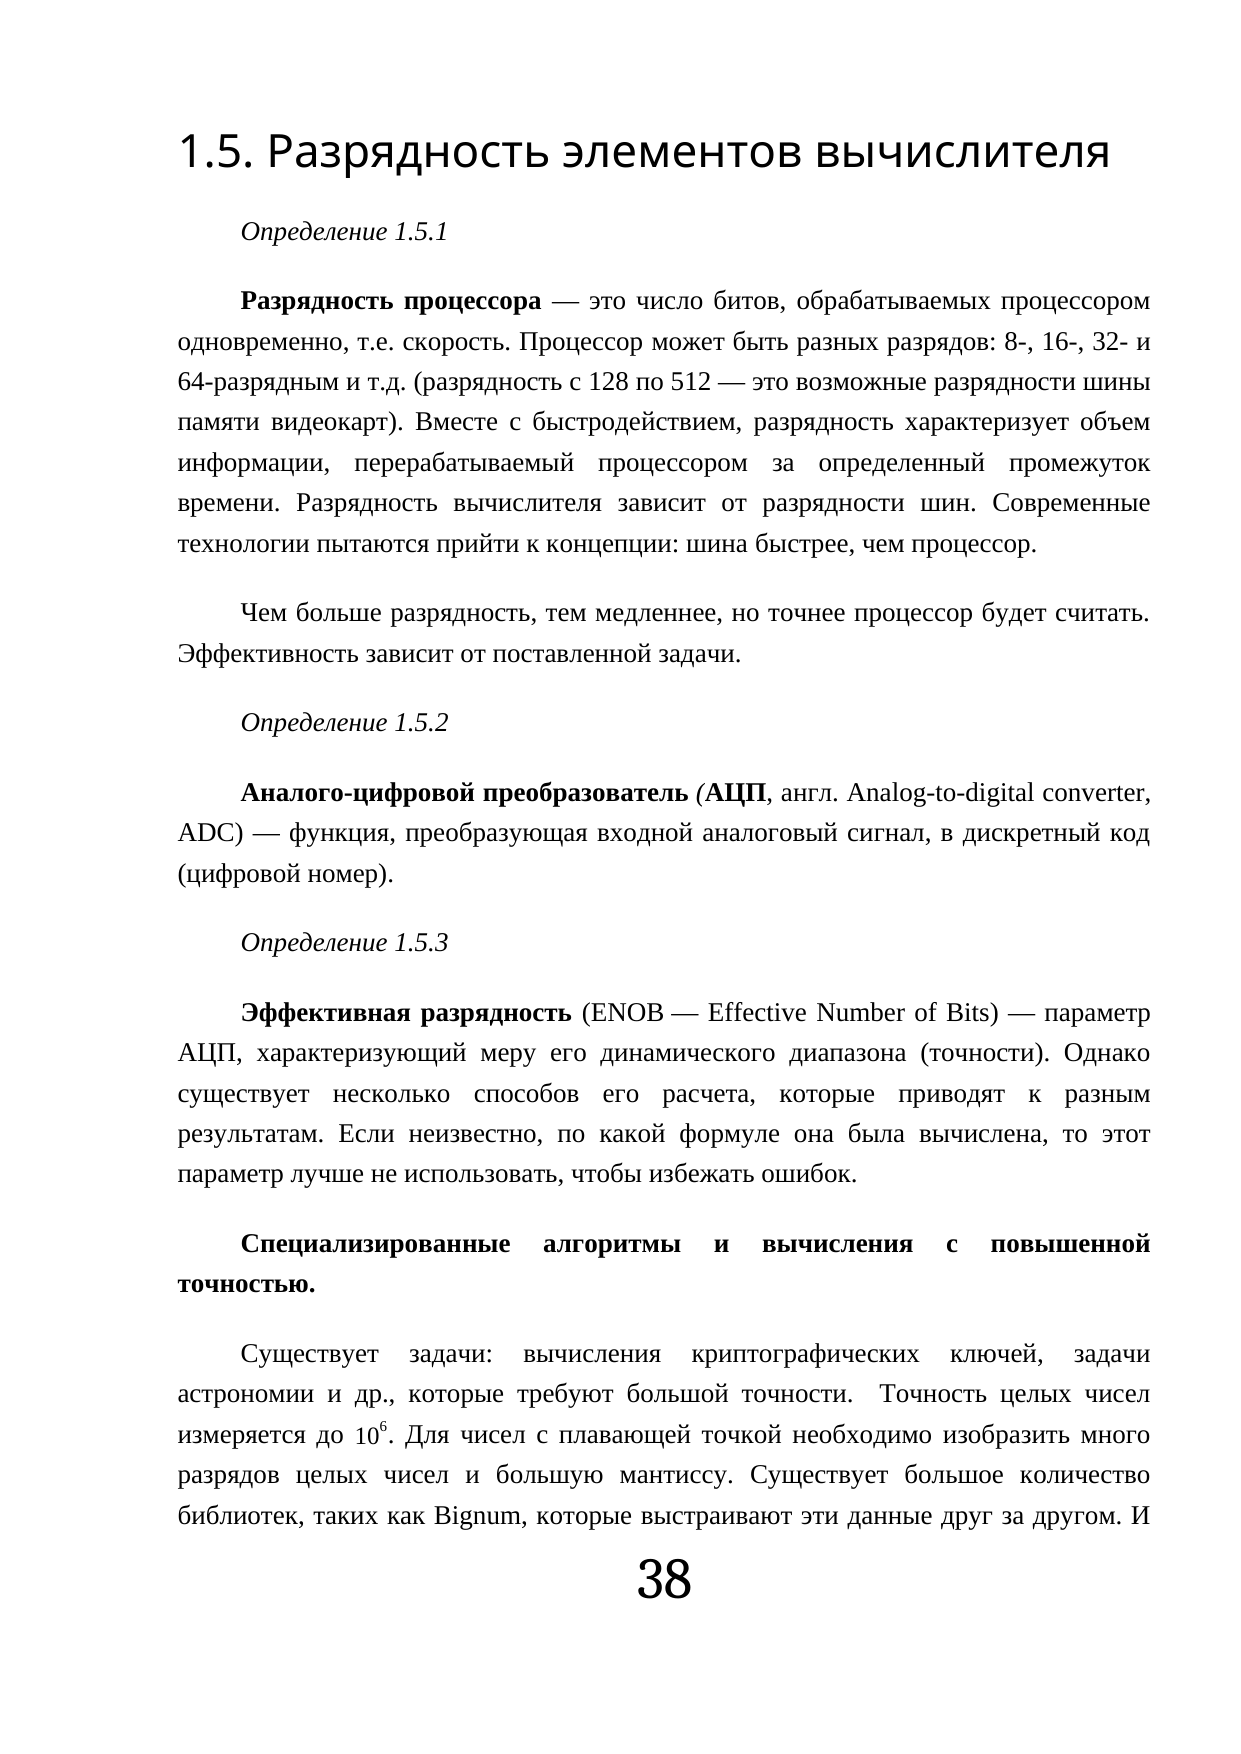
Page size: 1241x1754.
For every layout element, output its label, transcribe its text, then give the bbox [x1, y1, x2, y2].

text Чем больше разрядность, тем медленнее, но точнее процессор будет считать. Эффективность зависит от поставленной задачи. [177, 596, 1152, 668]
text Определение 1.5.1 [177, 214, 1152, 246]
text Определение 1.5.2 [177, 706, 1152, 737]
text Определение 1.5.3 [177, 926, 1152, 957]
text Эффективная разрядность (ENOB — Effective Number of Bits) — параметр АЦП, характеризующий меру его динамического диапазона (точности). Однако существует несколько способов его расчета, которые приводят к разным результатам. Если неизвестно, по какой формуле она была вычислена, то этот параметр лучше не использовать, чтобы избежать ошибок. [177, 996, 1152, 1189]
text 1.5. Разрядность элементов вычислителя [177, 118, 1152, 181]
text Аналого-цифровой преобразователь (АЦП, англ. Analog-to-digital converter, ADC) — функция, преобразующая входной аналоговый сигнал, в дискретный код (цифровой номер). [177, 776, 1152, 816]
text Аналого-цифровой преобразователь (АЦП, англ. Analog-to-digital converter, ADC) — функция, преобразующая входной аналоговый сигнал, в дискретный код (цифровой номер). [177, 847, 1152, 888]
text Специализированные алгоритмы и вычисления с повышенной точностью. [177, 1227, 1152, 1299]
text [177, 1337, 1152, 1530]
text Разрядность процессора — это число битов, обрабатываемых процессором одновременно, т.е. скорость. Процессор может быть разных разрядов: 8-, 16-, 32- и 64-разрядным и т.д. (разрядность с 128 по 512 — это возможные разрядности шины памяти видеокарт). Вместе с быстродействием, разрядность характеризует объем информации, перерабатываемый процессором за определенный промежуток времени. Разрядность вычислителя зависит от разрядности шин. Современные технологии пытаются прийти к концепции: шина быстрее, чем процессор. [177, 284, 1152, 558]
